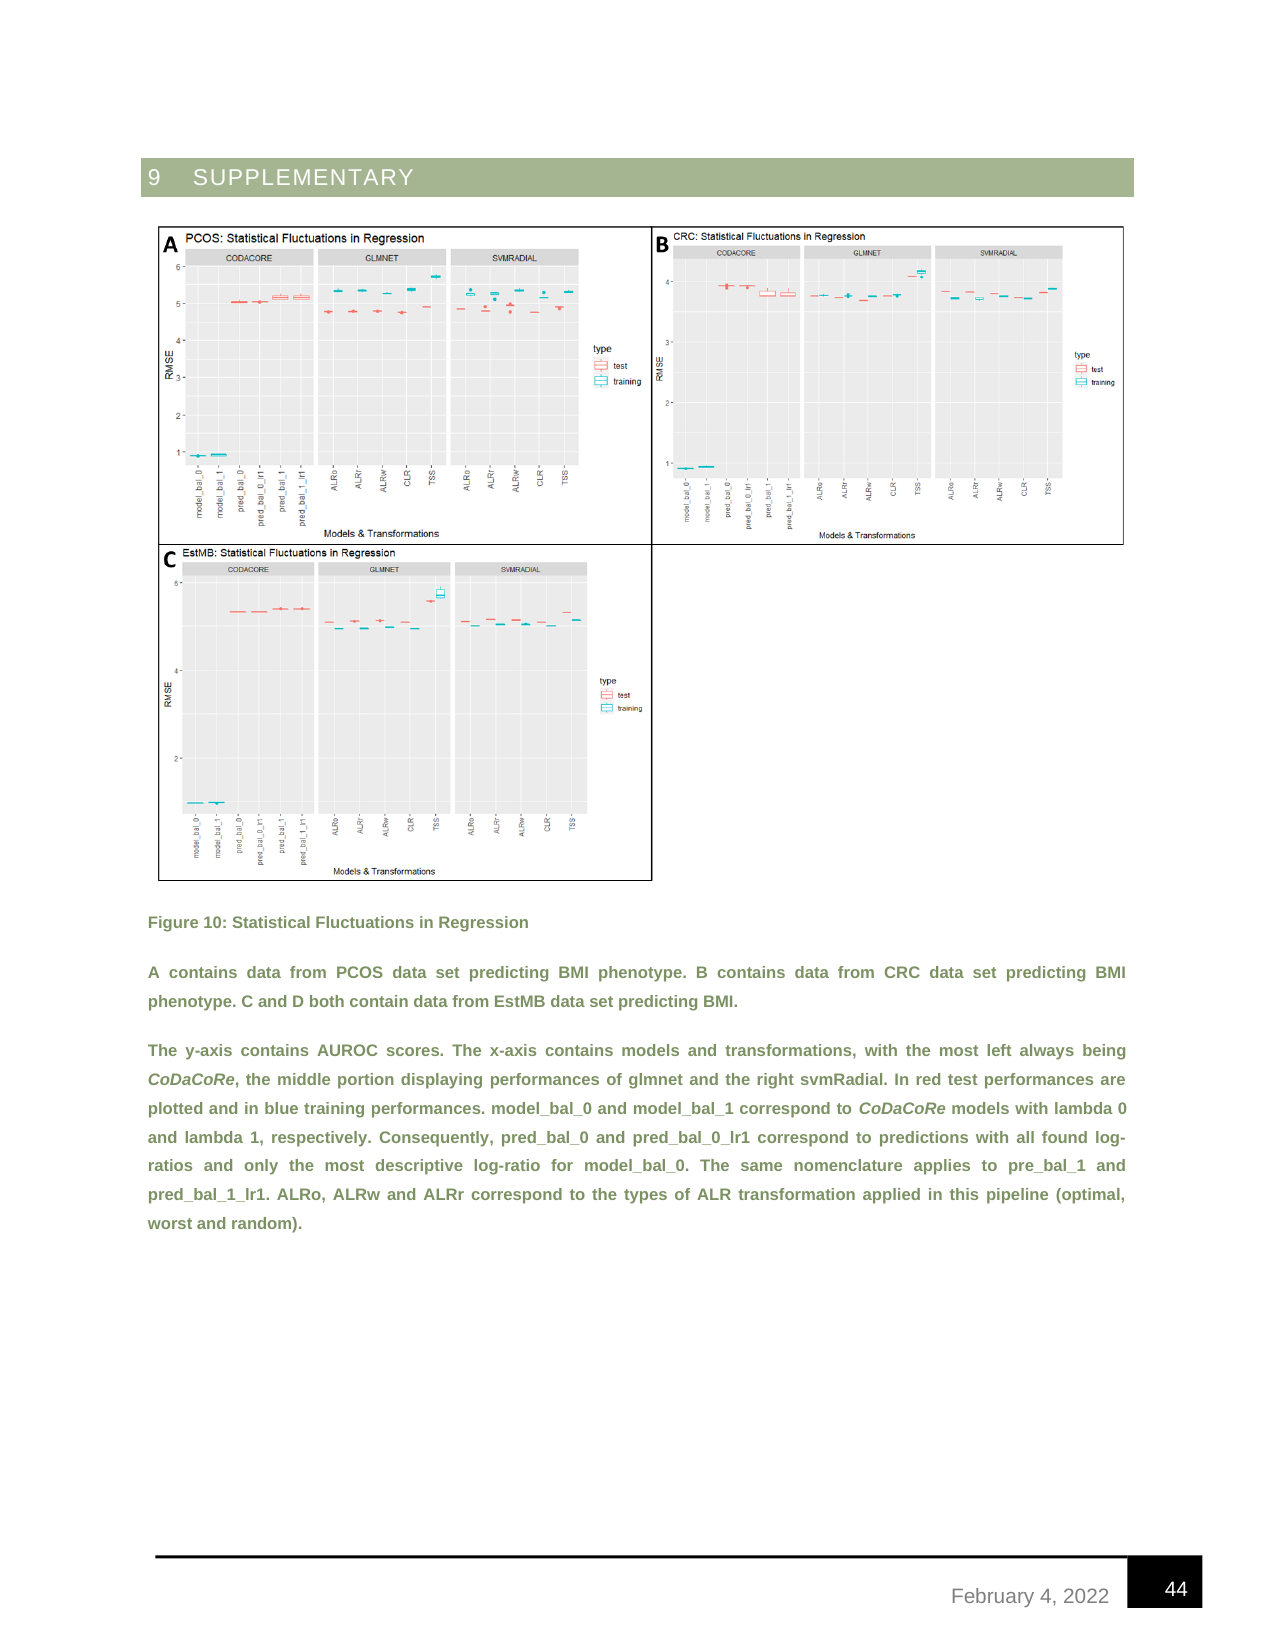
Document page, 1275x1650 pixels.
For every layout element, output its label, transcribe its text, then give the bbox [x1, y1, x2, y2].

subtitle Supplementary [148, 164, 1127, 191]
picture [147, 220, 1124, 881]
text The y-axis contains AUROC scores. The x-axis contains models and transformations, with the most left always being CoDaCoRe, the middle portion displaying performances of glmnet and the right svmRadial. In red test performances are plotted and in blue training performances. model_bal_0 and model_bal_1 correspond to CoDaCoRe models with lambda 0 and lambda 1, respectively. Consequently, pred_bal_0 and pred_bal_0_lr1 correspond to predictions with all found log-ratios and only the most descriptive log-ratio for model_bal_0. The same nomenclature applies to pre_bal_1 and pred_bal_1_lr1. ALRo, ALRw and ALRr correspond to the types of ALR transformation applied in this pipeline (optimal, worst and random). [148, 1041, 1127, 1233]
text Figure 10: Statistical Fluctuations in Regression [148, 913, 1127, 932]
text A contains data from PCOS data set predicting BMI phenotype. B contains data from CRC data set predicting BMI phenotype. C and D both contain data from EstMB data set predicting BMI. [148, 963, 1127, 1011]
